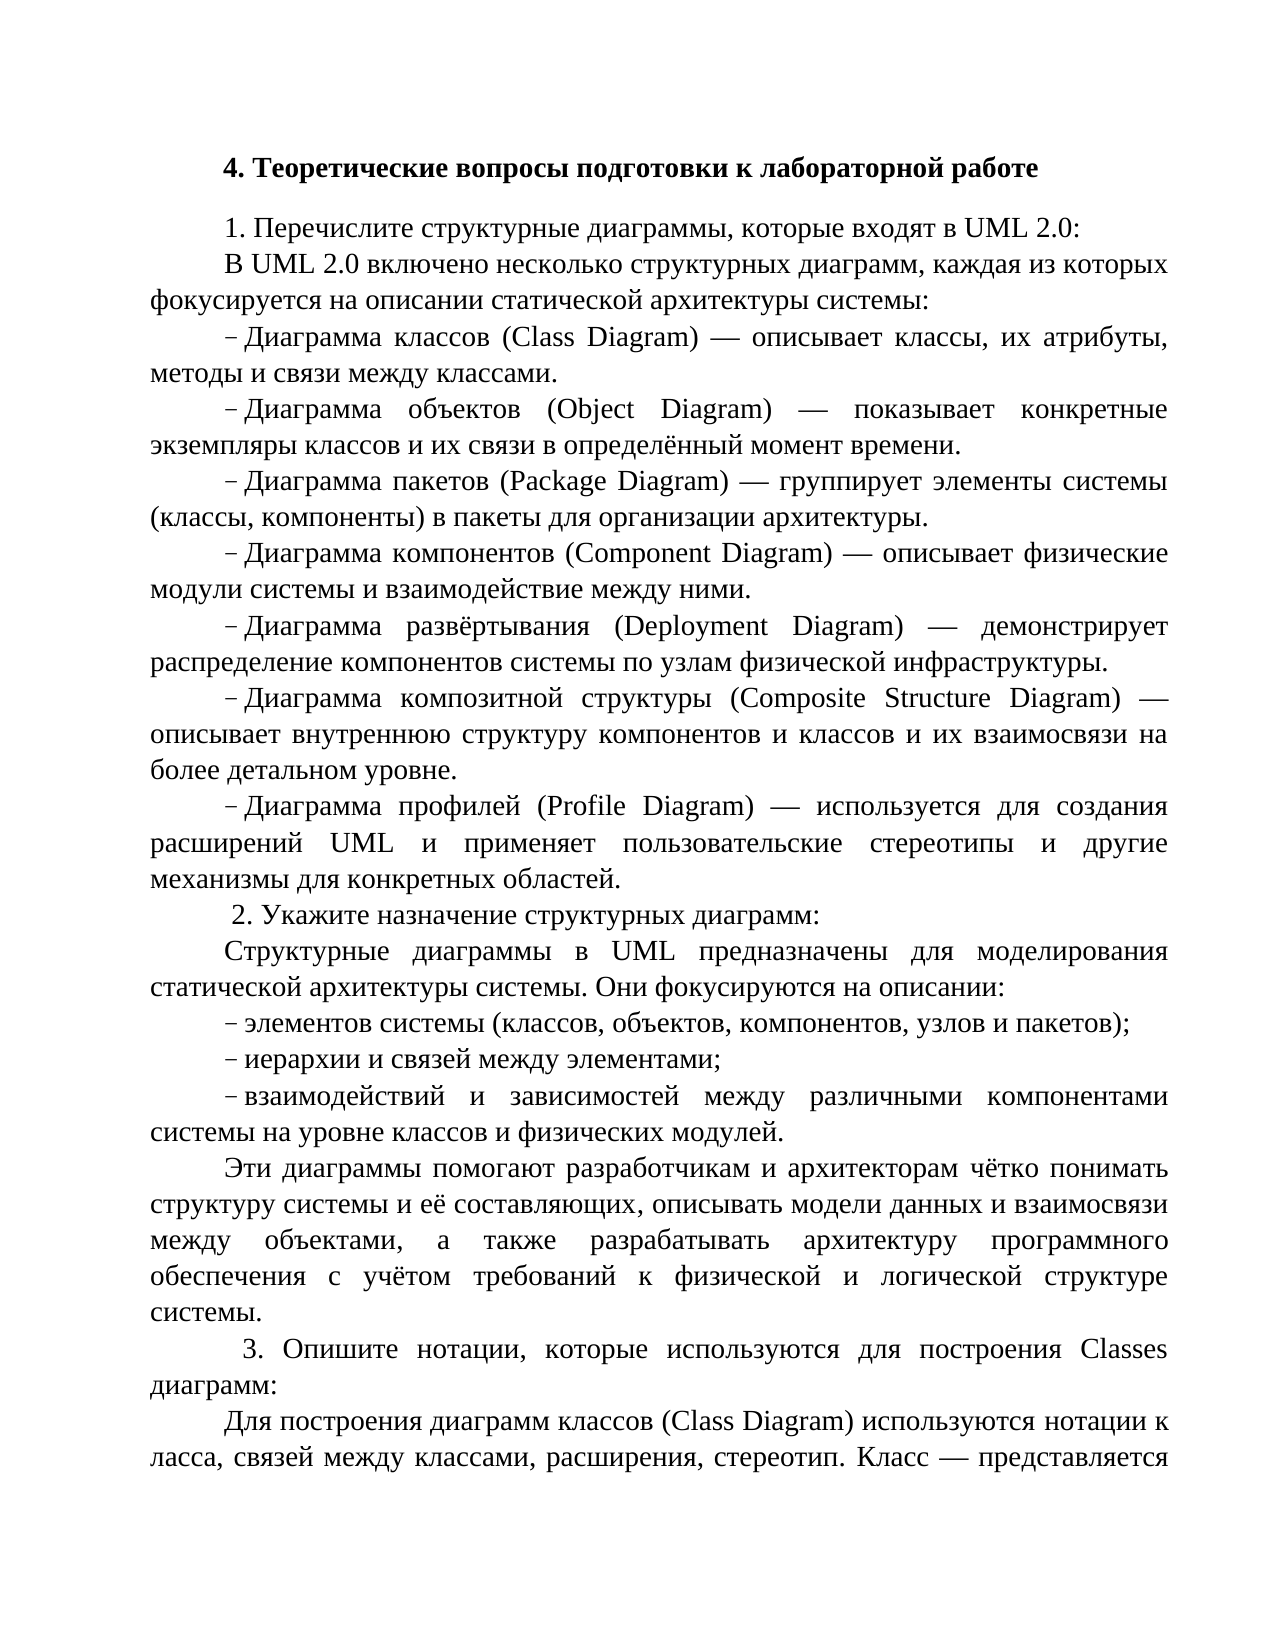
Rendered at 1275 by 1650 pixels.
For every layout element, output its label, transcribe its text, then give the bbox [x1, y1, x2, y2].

list В UML 2.0 включено несколько структурных диаграмм, каждая из которых фокусируется на описании статической архитектуры системы: [150, 246, 1169, 316]
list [150, 1403, 1169, 1473]
subtitle Теоретические вопросы подготовки к лабораторной работе [223, 150, 1125, 183]
list Диаграмма классов (Class Diagram) — описывает классы, их атрибуты, методы и связи между классами. [150, 319, 1169, 388]
list элементов системы (классов, объектов, компонентов, узлов и пакетов); [150, 1005, 1169, 1039]
list Диаграмма композитной структуры (Composite Structure Diagram) — описывает внутреннюю структуру компонентов и классов и их взаимосвязи на более детальном уровне. [150, 680, 1169, 786]
list Диаграмма пакетов (Package Diagram) — группирует элементы системы (классы, компоненты) в пакеты для организации архитектуры. [150, 463, 1169, 533]
list взаимодействий и зависимостей между различными компонентами системы на уровне классов и физических модулей. [150, 1078, 1169, 1147]
list Диаграмма развёртывания (Deployment Diagram) — демонстрирует распределение компонентов системы по узлам физической инфраструктуры. [150, 608, 1169, 677]
list Диаграмма профилей (Profile Diagram) — используется для создания расширений UML и применяет пользовательские стереотипы и другие механизмы для конкретных областей. [150, 788, 1169, 894]
list 2. Укажите назначение структурных диаграмм: [150, 897, 1169, 931]
list 3. Опишите нотации, которые используются для построения Classes диаграмм: [150, 1331, 1169, 1400]
list иерархии и связей между элементами; [150, 1042, 1169, 1075]
list 1. Перечислите структурные диаграммы, которые входят в UML 2.0: [150, 210, 1169, 244]
list Диаграмма компонентов (Component Diagram) — описывает физические модули системы и взаимодействие между ними. [150, 536, 1169, 605]
list Диаграмма объектов (Object Diagram) — показывает конкретные экземпляры классов и их связи в определённый момент времени. [150, 391, 1169, 461]
list Структурные диаграммы в UML предназначены для моделирования статической архитектуры системы. Они фокусируются на описании: [150, 933, 1169, 1003]
list Эти диаграммы помогают разработчикам и архитекторам чётко понимать структуру системы и её составляющих, описывать модели данных и взаимосвязи между объектами, а также разрабатывать архитектуру программного обеспечения с учётом требований к физической и логической структуре системы. [150, 1150, 1169, 1328]
